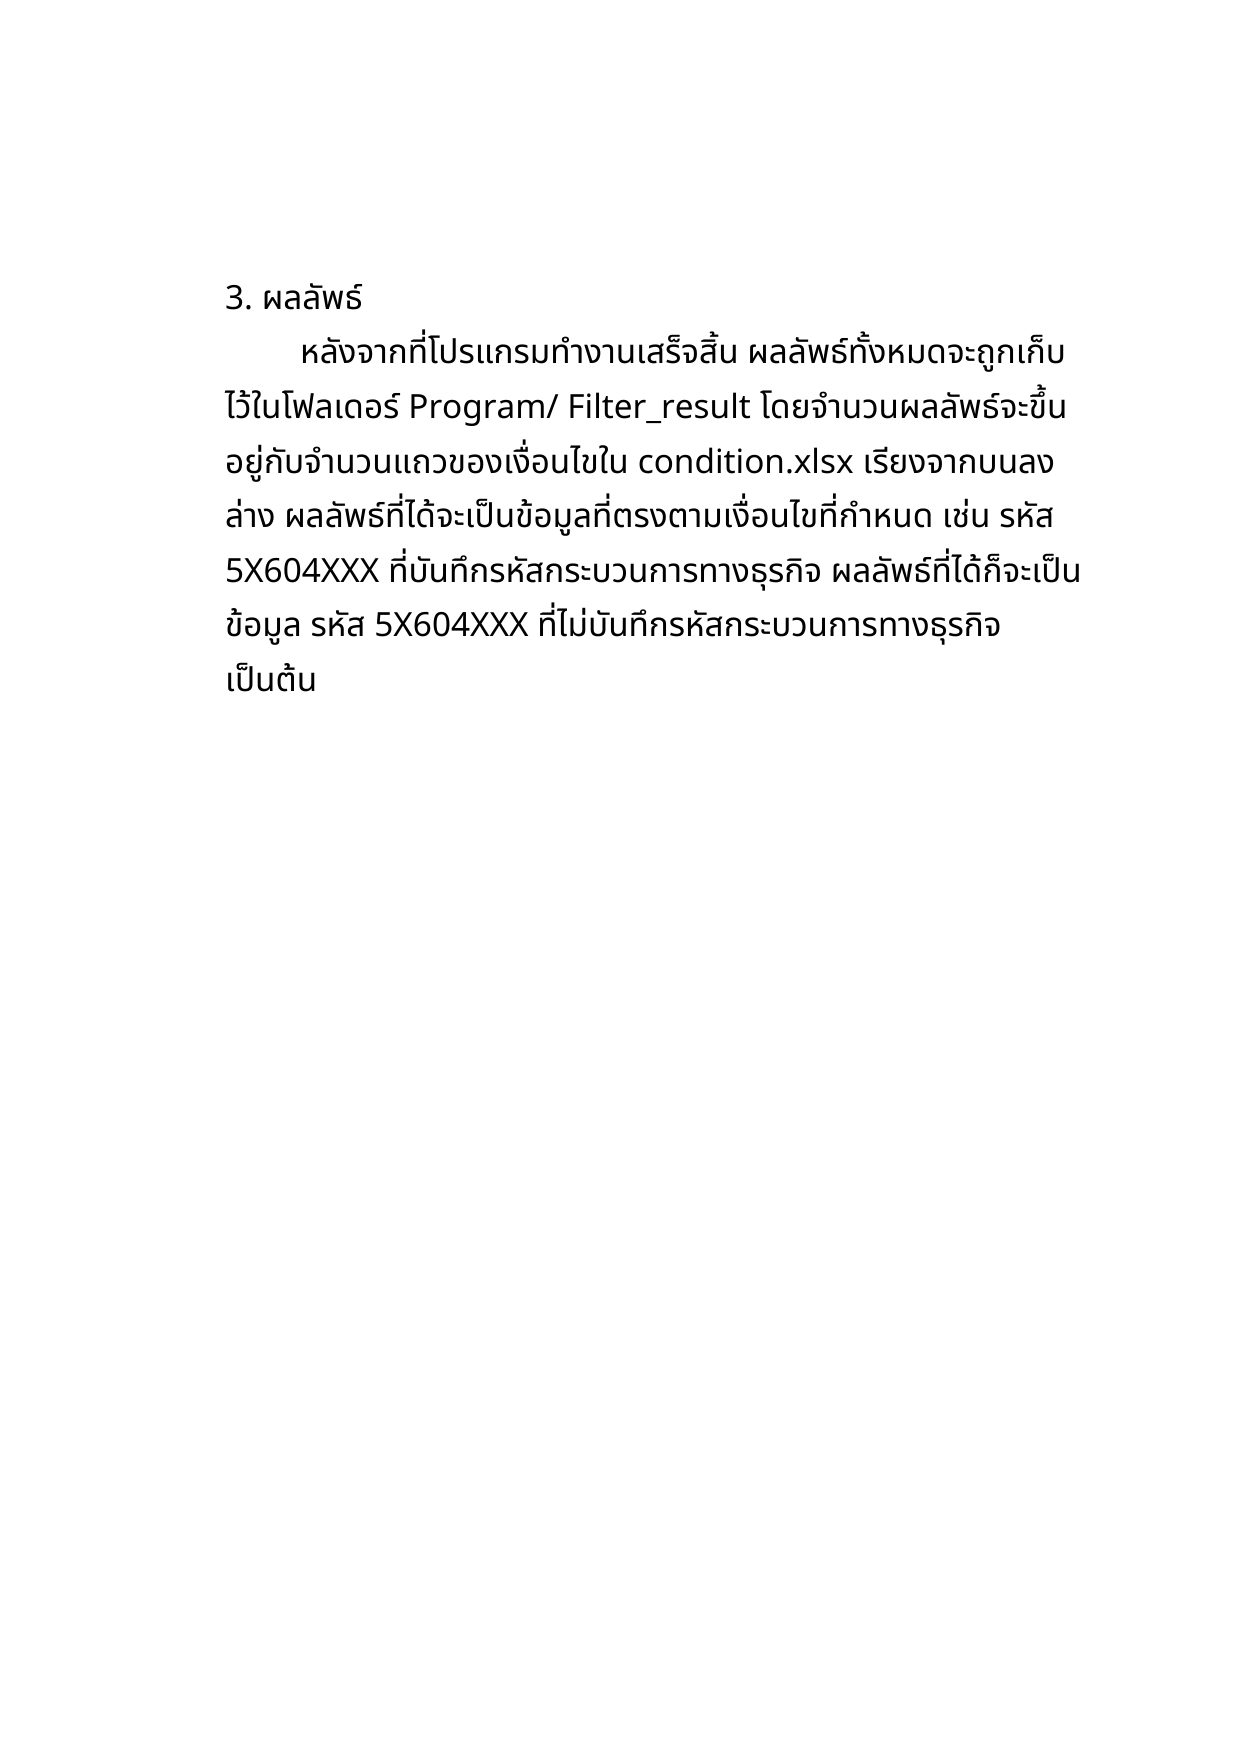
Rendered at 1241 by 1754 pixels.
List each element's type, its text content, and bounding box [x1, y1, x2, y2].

text 3. ผลลัพธ์ [225, 274, 1090, 324]
